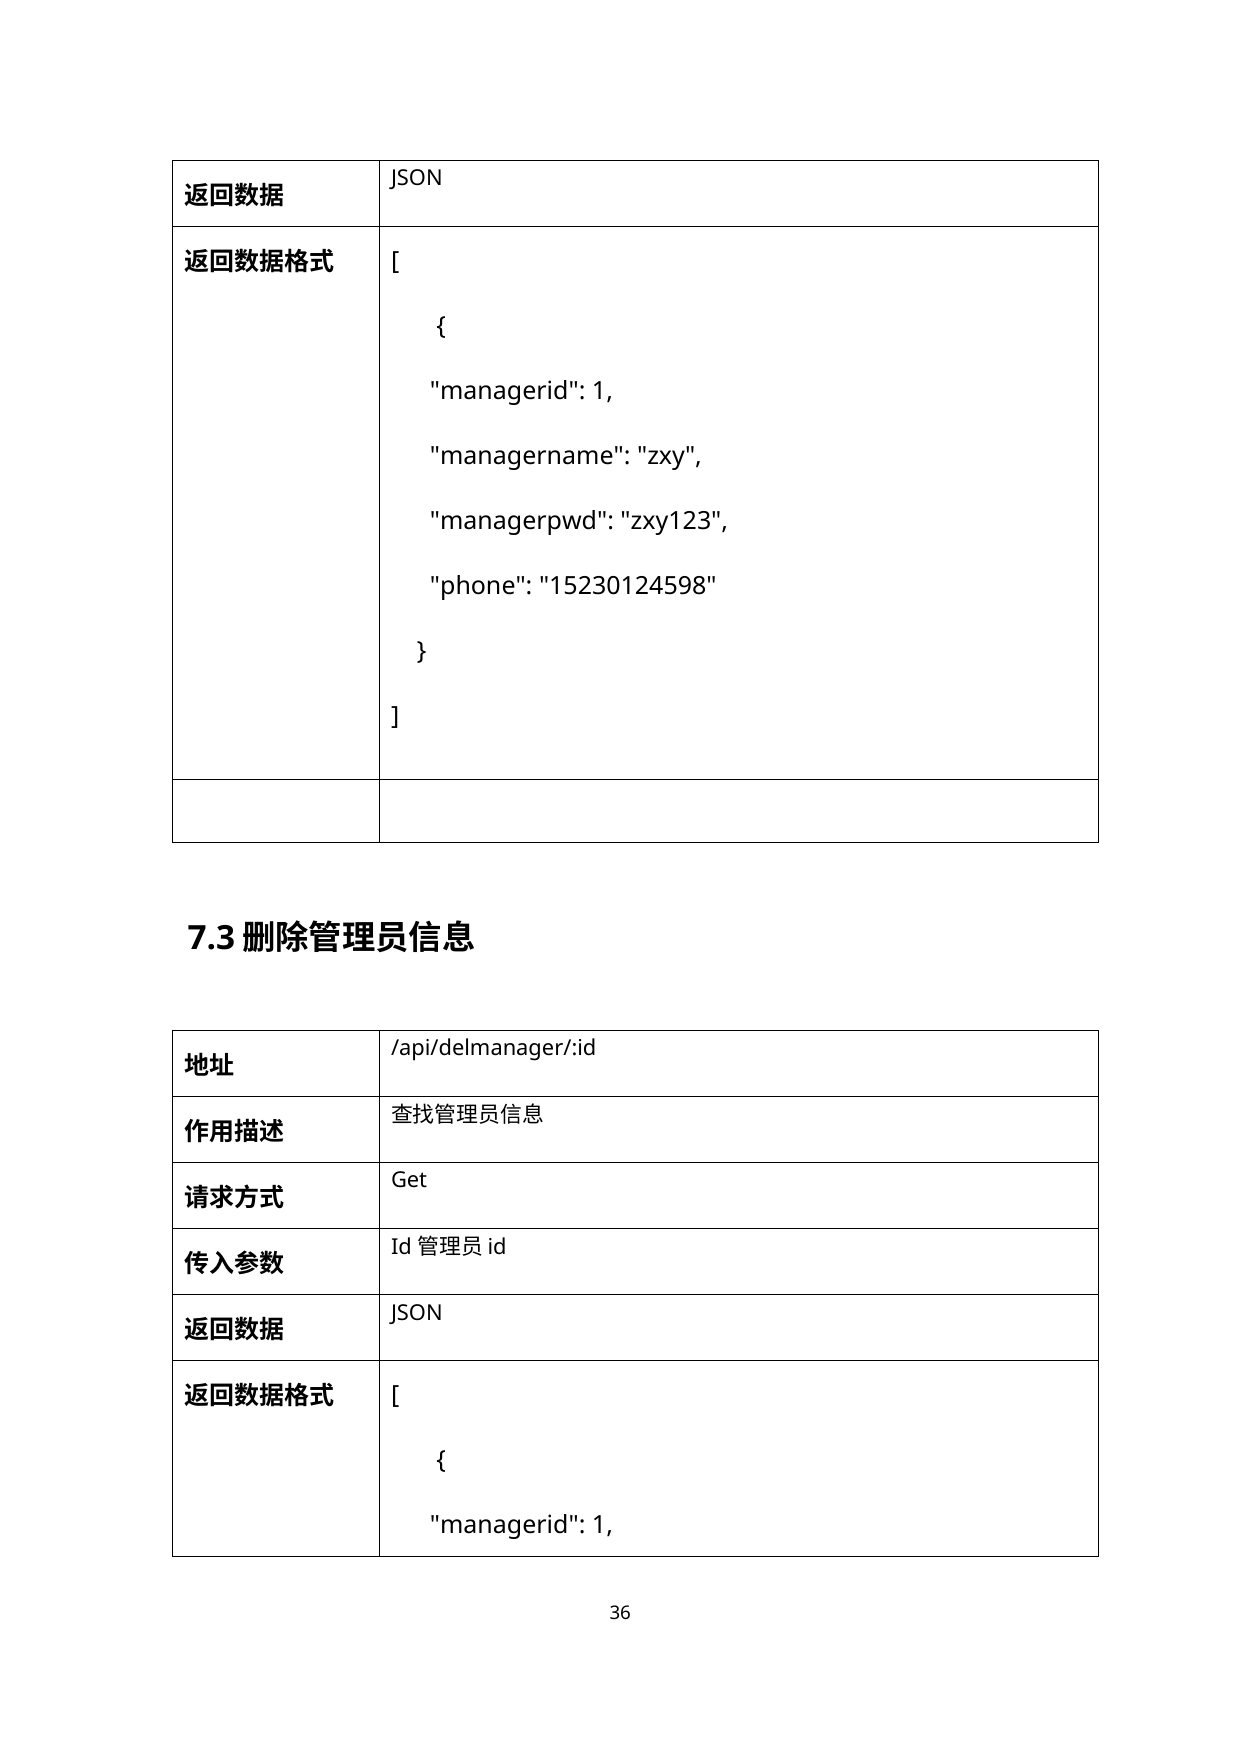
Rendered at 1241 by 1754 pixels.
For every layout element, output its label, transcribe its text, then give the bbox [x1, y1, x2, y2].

table_header 地址 [173, 1031, 379, 1096]
table_cell [173, 780, 379, 842]
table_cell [380, 1361, 1098, 1556]
table_cell JSON [380, 1295, 1098, 1360]
table_cell Get [380, 1163, 1098, 1228]
table_cell 返回数据 [173, 161, 379, 226]
table_header /api/delmanager/:id [380, 1031, 1098, 1096]
table_cell Id 管理员id [380, 1229, 1098, 1294]
subtitle 7.3删除管理员信息 [187, 902, 1053, 967]
table_cell 作用描述 [173, 1097, 379, 1162]
table_cell 返回数据格式 [173, 227, 379, 779]
table_cell 传入参数 [173, 1229, 379, 1294]
table_cell [ { "managerid": 1, "managername": "zxy", "managerpwd": "zxy123", "phone": "15230124598" } ] [380, 227, 1098, 779]
table_cell 返回数据 [173, 1295, 379, 1360]
table_cell 查找管理员信息 [380, 1097, 1098, 1162]
table_cell 请求方式 [173, 1163, 379, 1228]
table_cell [380, 780, 1098, 842]
table_cell 返回数据格式 [173, 1361, 379, 1556]
table_cell JSON [380, 161, 1098, 226]
